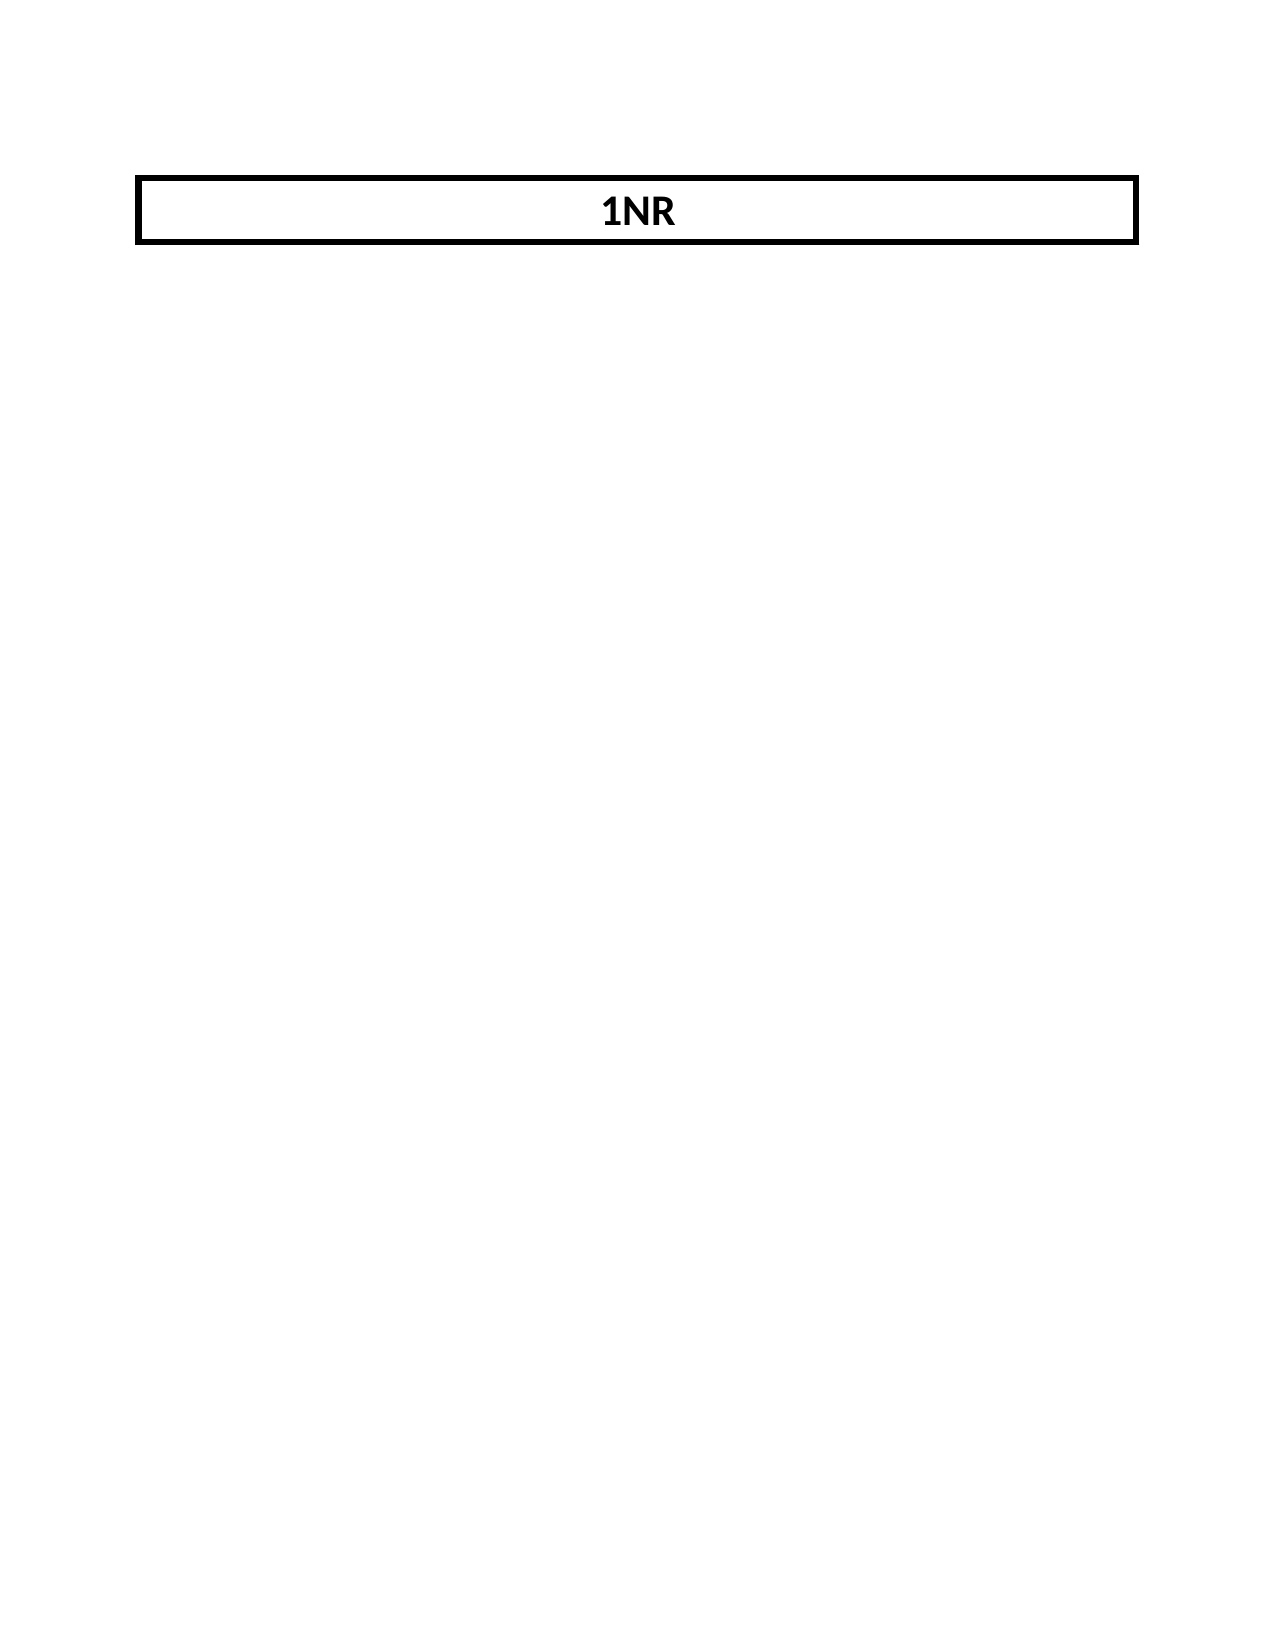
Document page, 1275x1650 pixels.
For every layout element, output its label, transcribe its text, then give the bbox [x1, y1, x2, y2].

subtitle 1NR [142, 181, 1133, 239]
